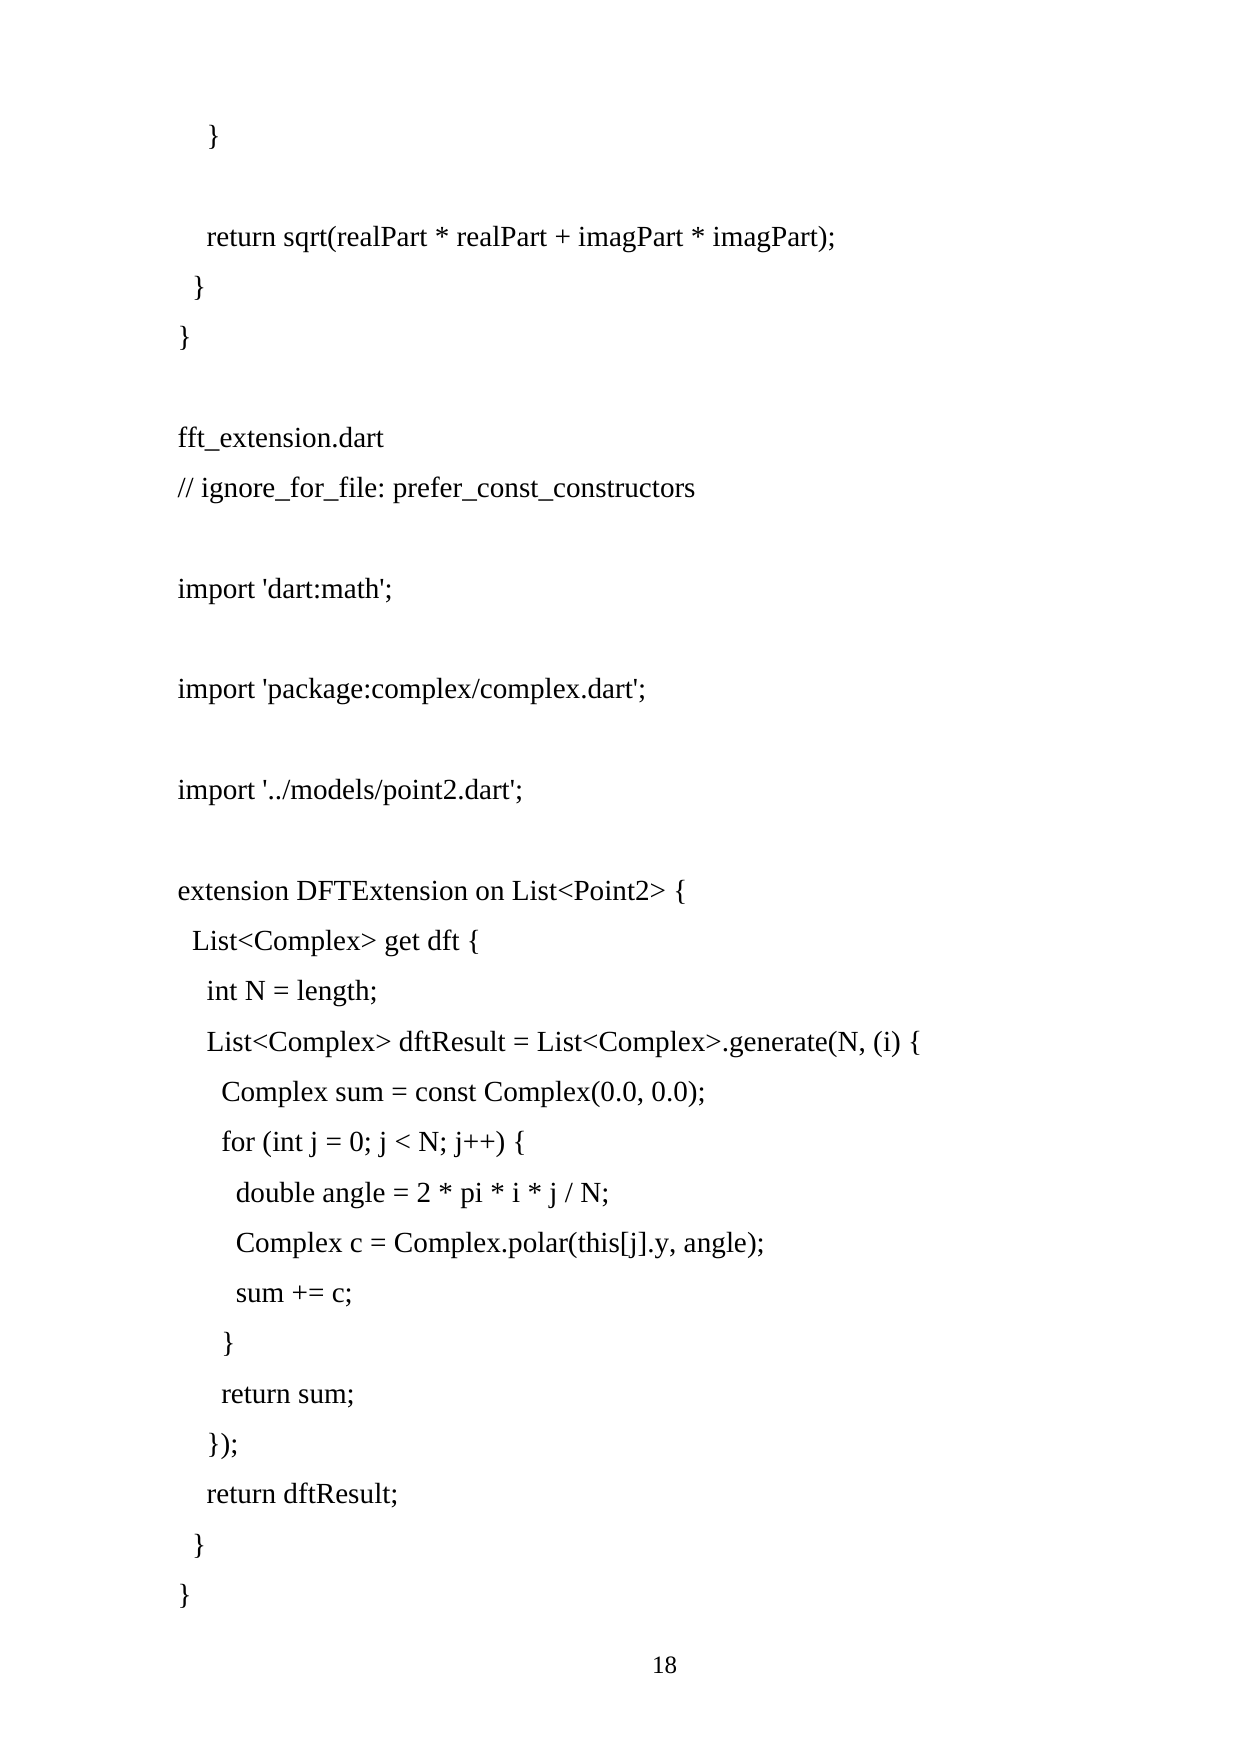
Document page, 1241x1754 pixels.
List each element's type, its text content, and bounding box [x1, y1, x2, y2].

text import 'dart:math'; [177, 571, 1152, 604]
text List<Complex> dftResult = List<Complex>.generate(N, (i) { [177, 1024, 1152, 1057]
text Complex c = Complex.polar(this[j].y, angle); [177, 1225, 1152, 1258]
text }); [177, 1426, 1152, 1460]
text } [177, 118, 1152, 152]
text } [177, 269, 1152, 303]
text return sqrt(realPart * realPart + imagPart * imagPart); [177, 219, 1152, 252]
text sum += c; [177, 1275, 1152, 1309]
text } [177, 1527, 1152, 1560]
text extension DFTExtension on List<Point2> { [177, 873, 1152, 906]
text fft_extension.dart [177, 420, 1152, 453]
text Complex sum = const Complex(0.0, 0.0); [177, 1074, 1152, 1108]
text } [177, 1326, 1152, 1359]
text } [177, 319, 1152, 353]
text import 'package:complex/complex.dart'; [177, 672, 1152, 705]
text List<Complex> get dft { [177, 923, 1152, 957]
text double angle = 2 * pi * i * j / N; [177, 1175, 1152, 1208]
text // ignore_for_file: prefer_const_constructors [177, 470, 1152, 504]
text return dftResult; [177, 1477, 1152, 1510]
text for (int j = 0; j < N; j++) { [177, 1124, 1152, 1158]
text int N = length; [177, 973, 1152, 1007]
text } [177, 1577, 1152, 1611]
text return sum; [177, 1376, 1152, 1409]
text import '../models/point2.dart'; [177, 772, 1152, 806]
